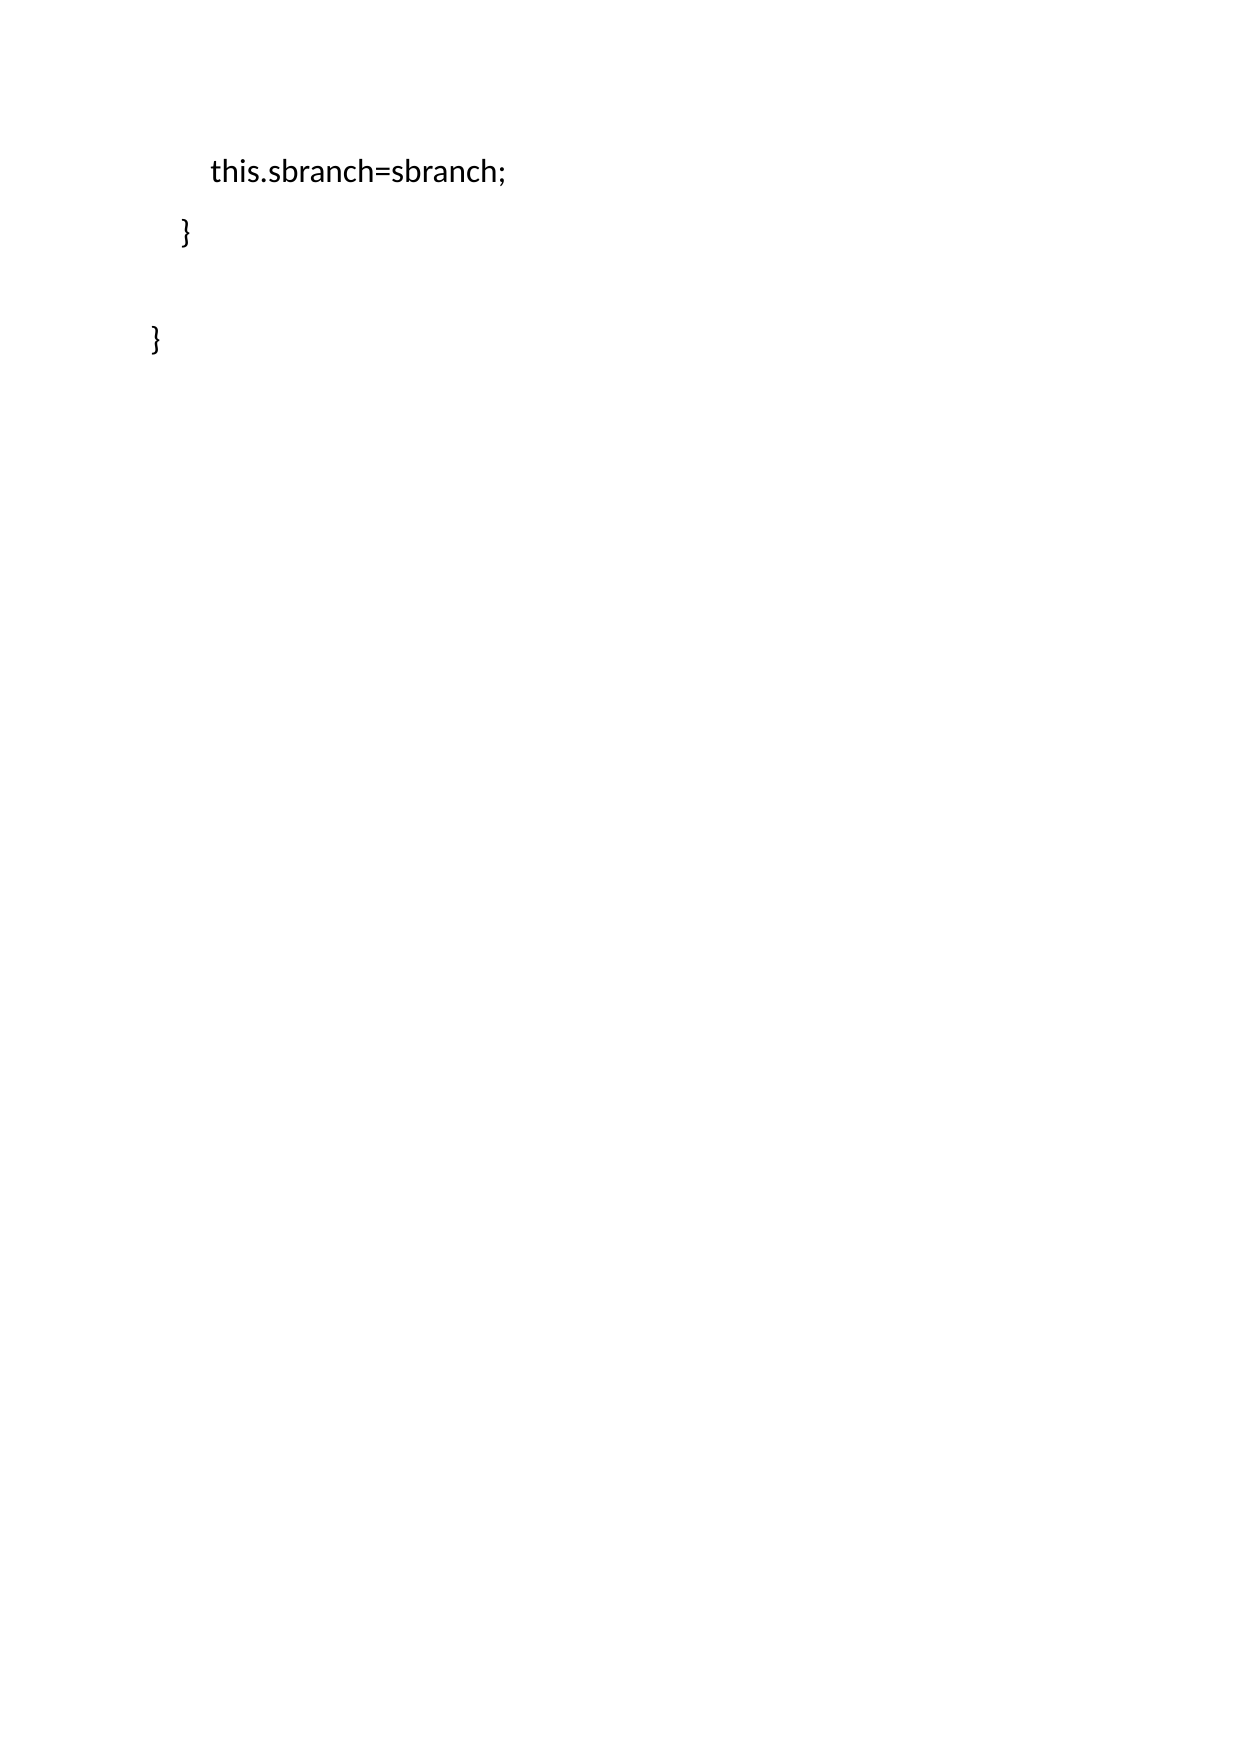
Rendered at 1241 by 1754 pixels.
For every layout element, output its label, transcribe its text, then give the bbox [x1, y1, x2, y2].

text } [150, 318, 1090, 359]
text this.sbranch=sbranch; [150, 150, 1090, 191]
text } [150, 211, 1090, 251]
